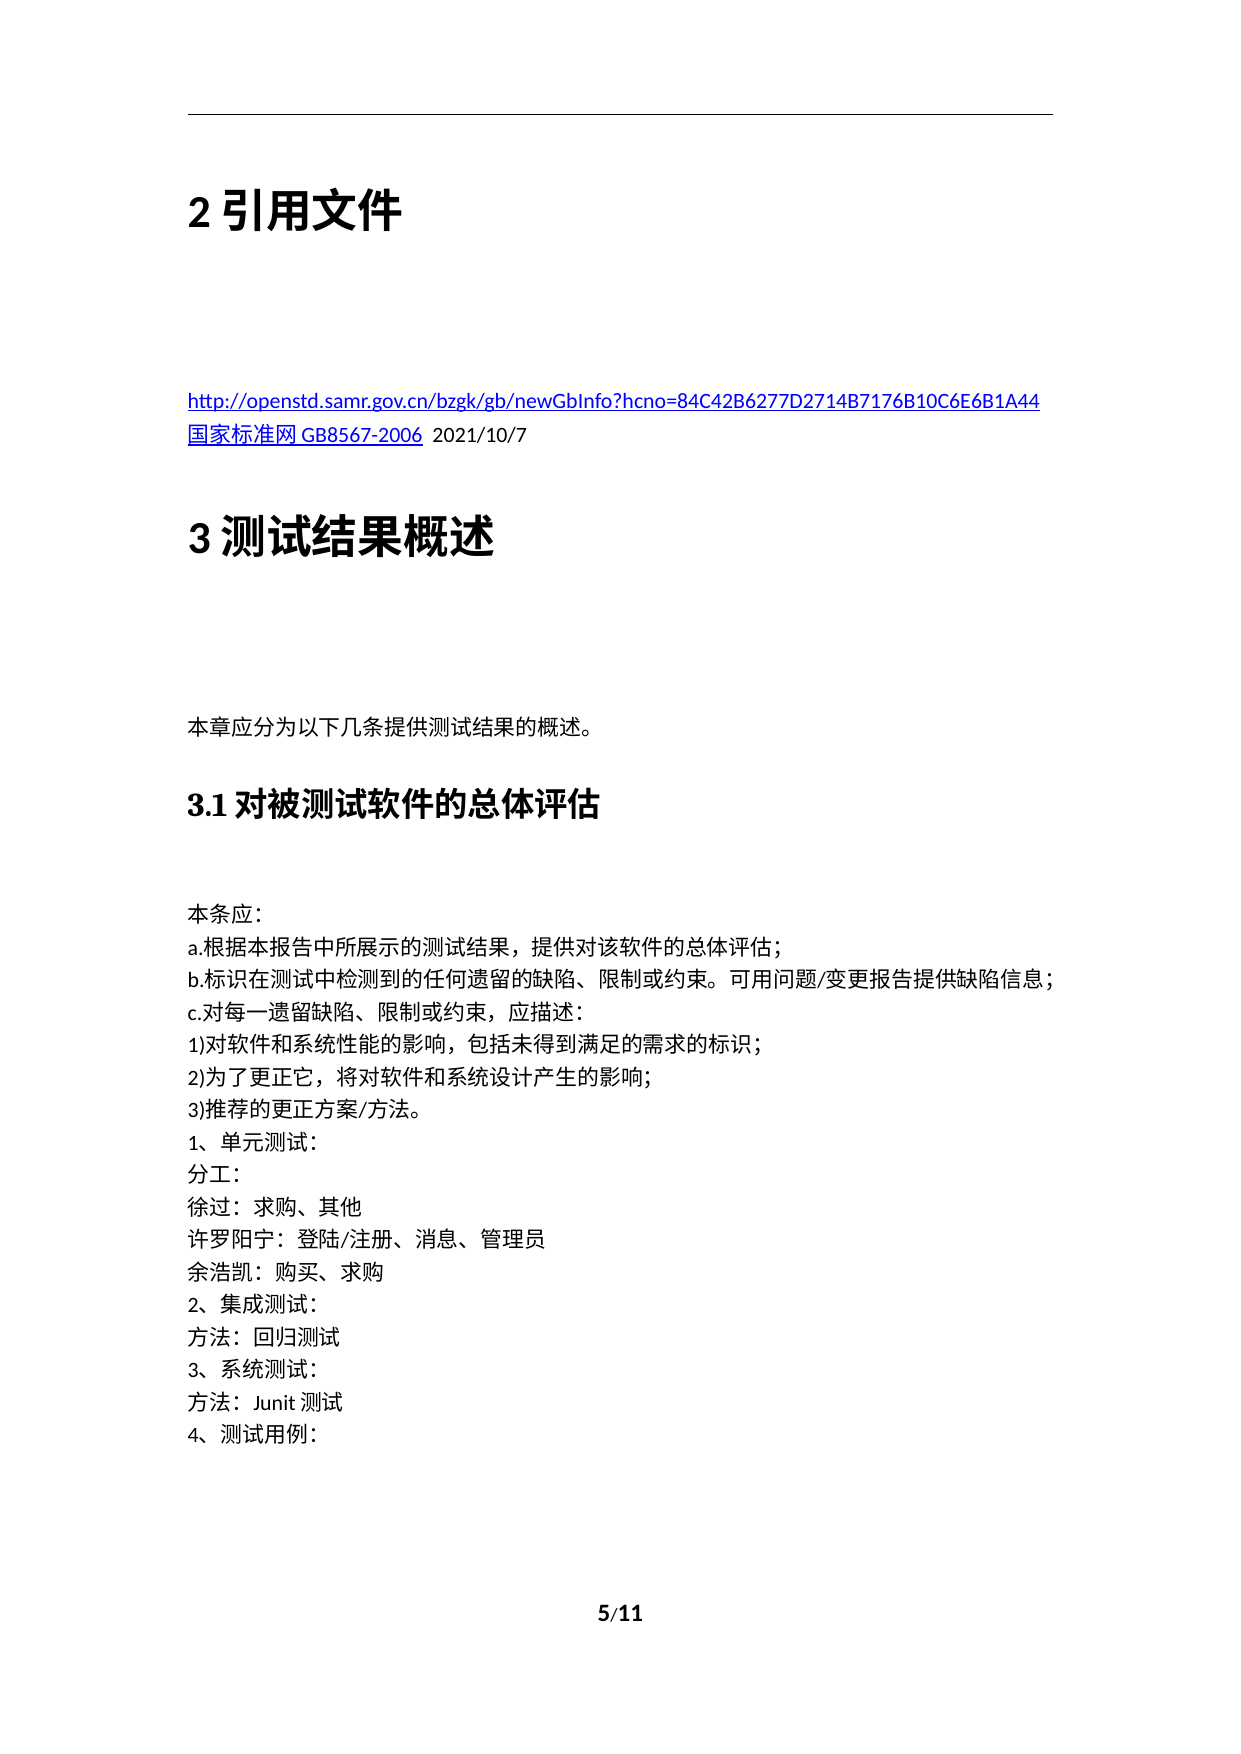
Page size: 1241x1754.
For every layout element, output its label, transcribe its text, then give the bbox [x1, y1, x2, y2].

subtitle 3.1对被测试软件的总体评估 [187, 769, 1053, 834]
text 1)对软件和系统性能的影响，包括未得到满足的需求的标识； [187, 1027, 1053, 1059]
text b.标识在测试中检测到的任何遗留的缺陷、限制或约束。可用问题/变更报告提供缺陷信息； [187, 962, 1053, 994]
text 本章应分为以下几条提供测试结果的概述。 [187, 710, 1053, 742]
text 徐过：求购、其他 [187, 1189, 1053, 1222]
text 3)推荐的更正方案/方法。 [187, 1092, 1053, 1124]
text http://openstd.samr.gov.cn/bzgk/gb/newGbInfo?hcno=84C42B6277D2714B7176B10C6E6B1A44国家标准网GB8567-2006 2021/10/7 [187, 384, 1053, 449]
text 本条应： [187, 897, 1053, 929]
text c.对每一遗留缺陷、限制或约束，应描述： [187, 994, 1053, 1027]
text 方法：Junit测试 [187, 1384, 1053, 1417]
text 2、集成测试： [187, 1287, 1053, 1319]
text 许罗阳宁：登陆/注册、消息、管理员 [187, 1222, 1053, 1254]
text 1、单元测试： [187, 1124, 1053, 1157]
subtitle 3测试结果概述 [187, 484, 1053, 582]
text 2)为了更正它，将对软件和系统设计产生的影响； [187, 1059, 1053, 1092]
text a.根据本报告中所展示的测试结果，提供对该软件的总体评估； [187, 929, 1053, 962]
text 方法：回归测试 [187, 1319, 1053, 1352]
text 余浩凯：购买、求购 [187, 1254, 1053, 1287]
text 分工： [187, 1157, 1053, 1189]
subtitle 2引用文件 [187, 158, 1053, 256]
text 4、测试用例： [187, 1417, 1053, 1449]
text 3、系统测试： [187, 1352, 1053, 1384]
